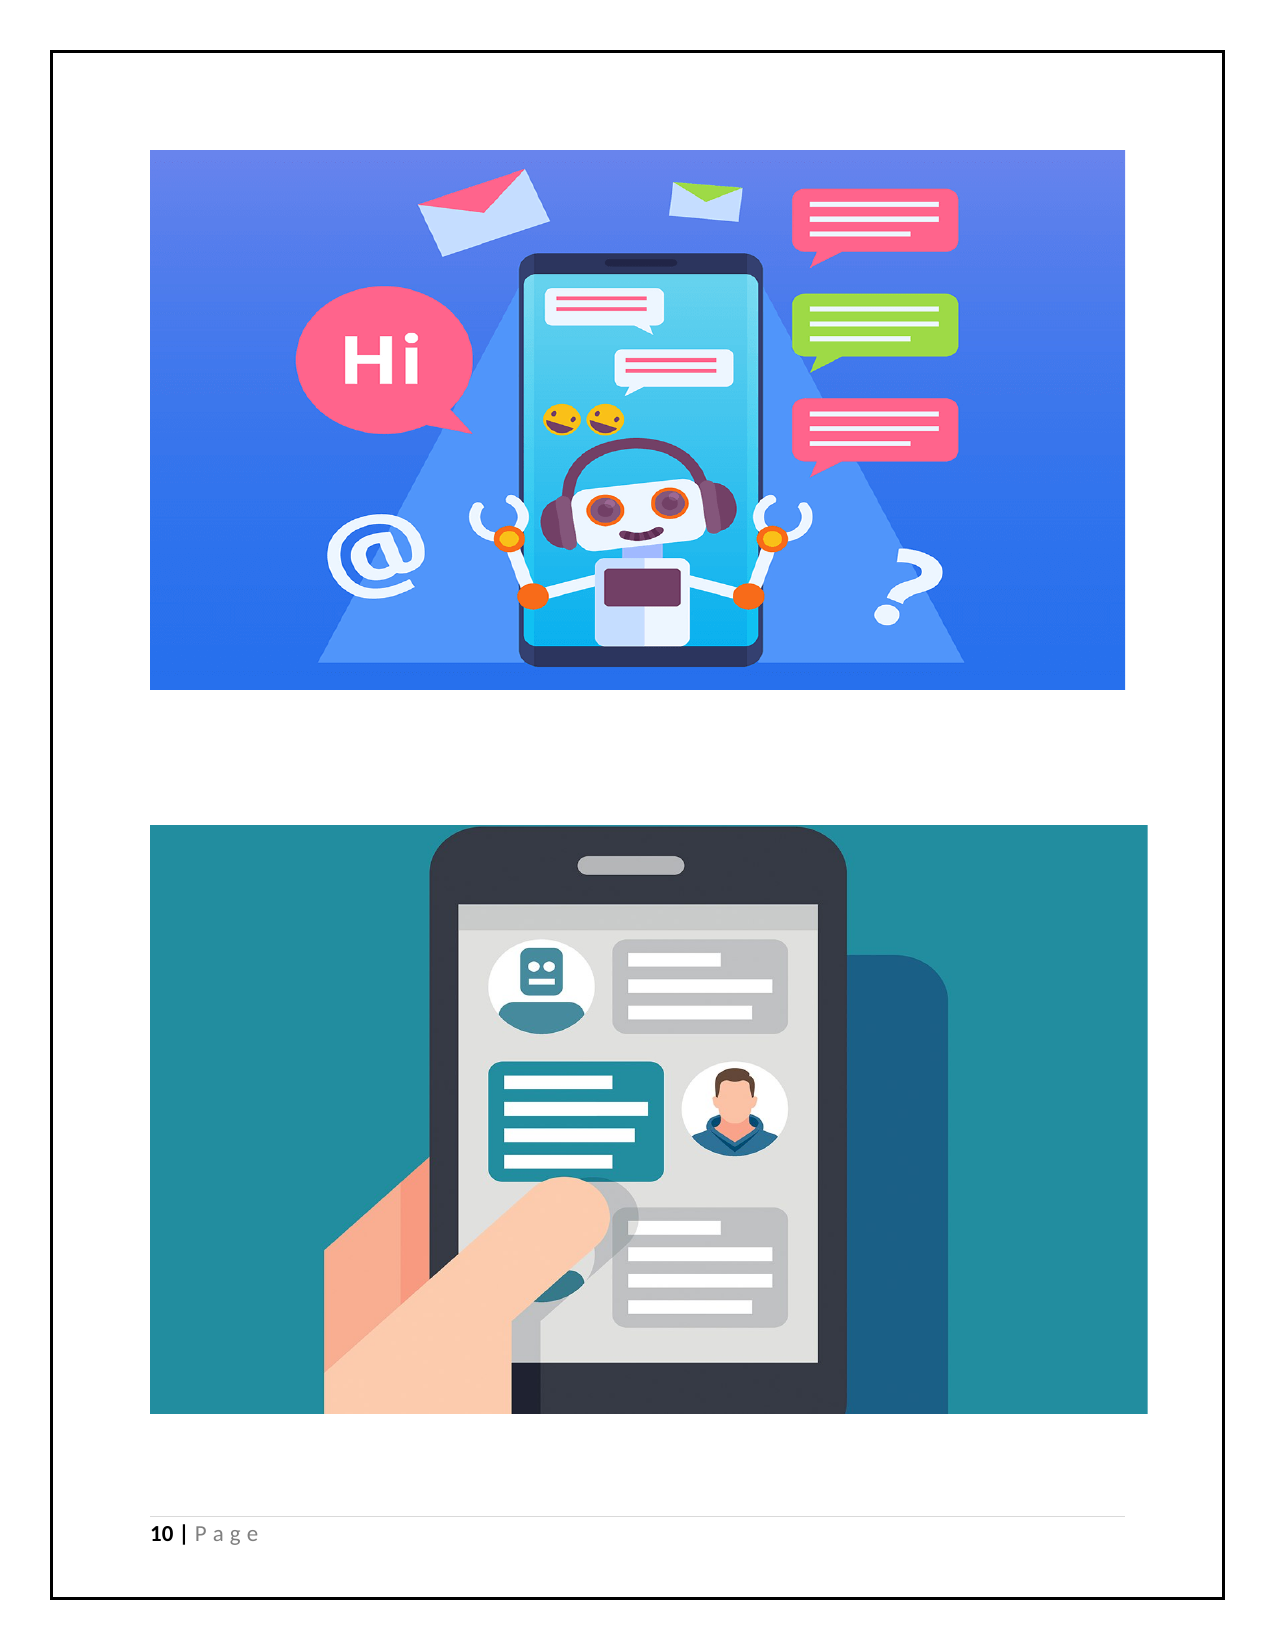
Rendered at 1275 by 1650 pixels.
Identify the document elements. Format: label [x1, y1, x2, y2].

picture [150, 150, 1125, 690]
picture [150, 825, 1148, 1414]
